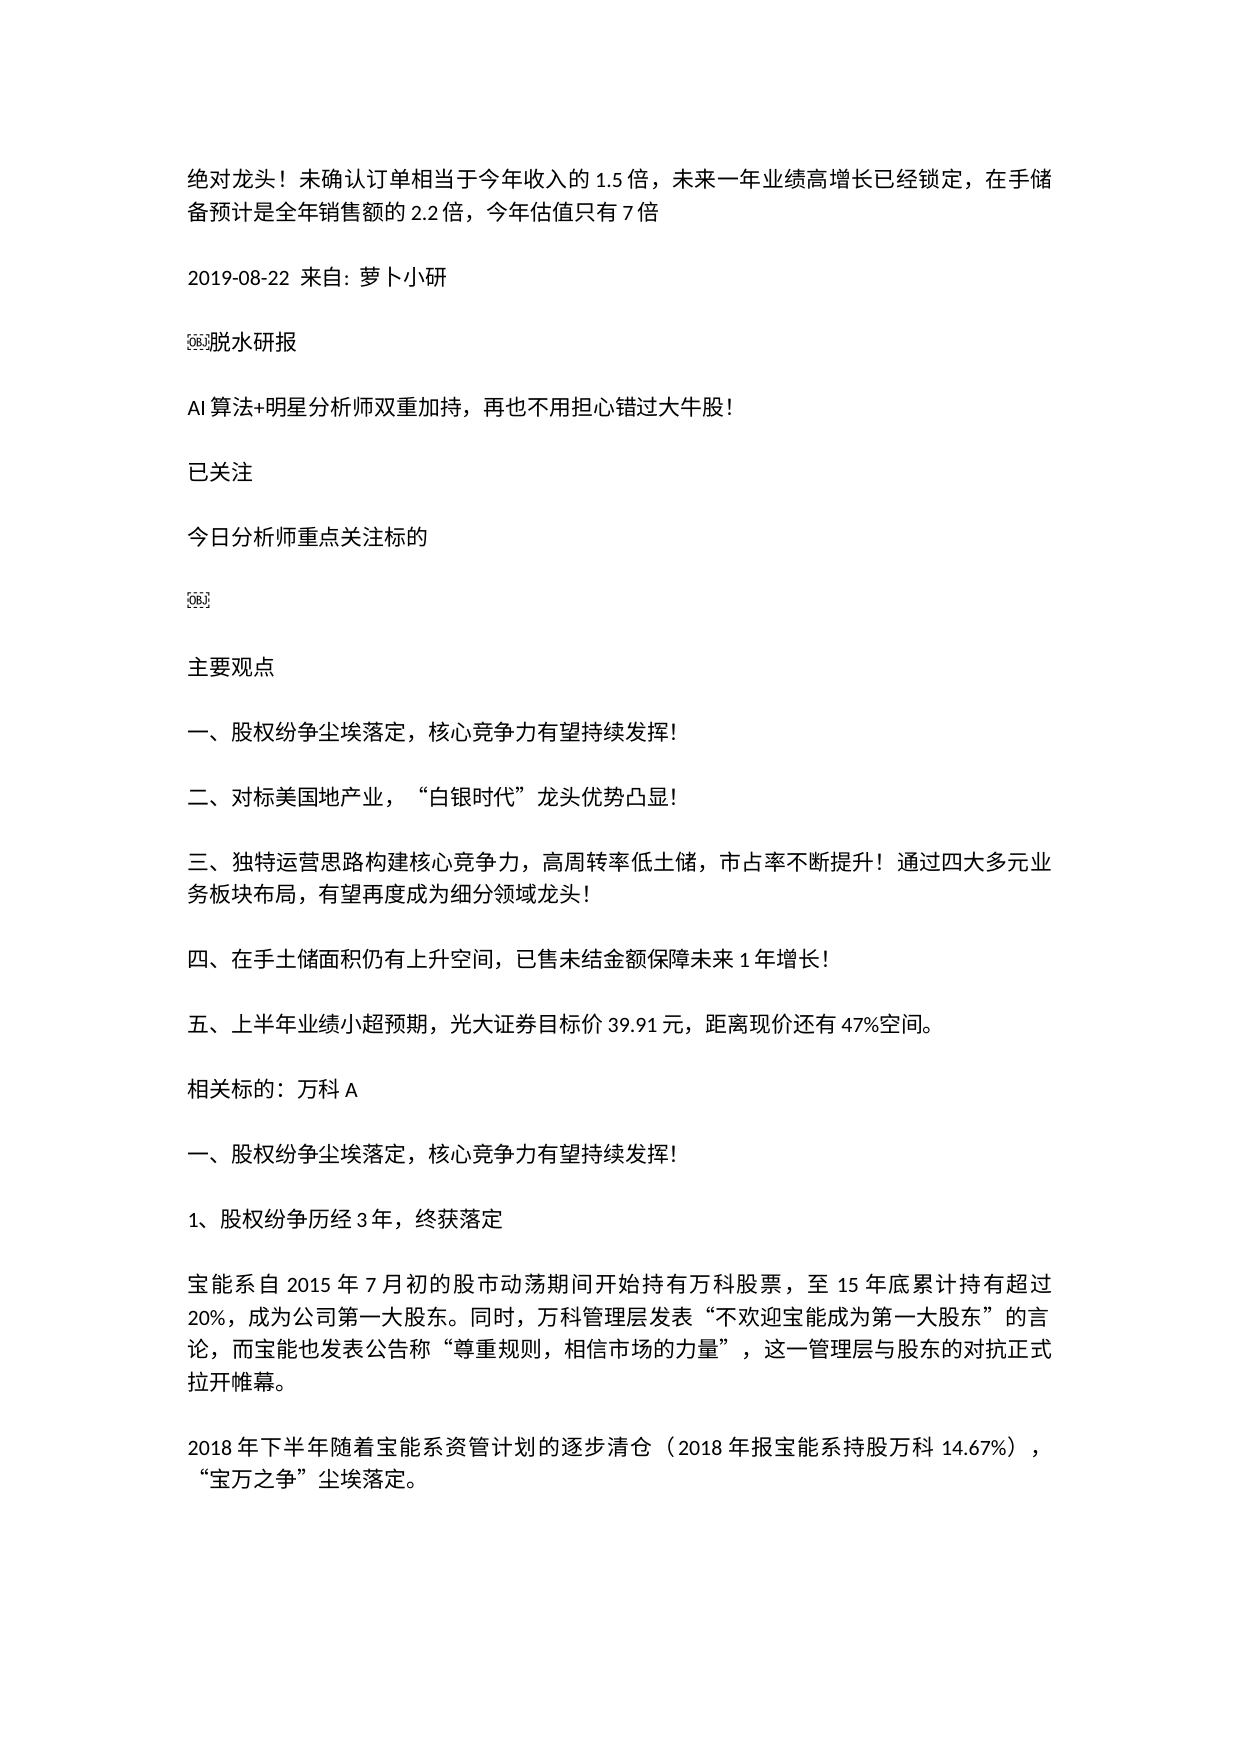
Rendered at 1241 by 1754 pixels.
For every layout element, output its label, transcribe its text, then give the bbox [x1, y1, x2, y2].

text 四、在手土储面积仍有上升空间，已售未结金额保障未来1年增长！ [187, 942, 1053, 974]
text ￼脱水研报 [187, 324, 1053, 357]
text AI算法+明星分析师双重加持，再也不用担心错过大牛股！ [187, 389, 1053, 422]
text 今日分析师重点关注标的 [187, 519, 1053, 552]
text 五、上半年业绩小超预期，光大证券目标价39.91元，距离现价还有47%空间。 [187, 1007, 1053, 1039]
text 宝能系自2015年7月初的股市动荡期间开始持有万科股票，至15年底累计持有超过20%，成为公司第一大股东。同时，万科管理层发表“不欢迎宝能成为第一大股东”的言论，而宝能也发表公告称“尊重规则，相信市场的力量”，这一管理层与股东的对抗正式拉开帷幕。 [187, 1267, 1053, 1397]
text 2018年下半年随着宝能系资管计划的逐步清仓（2018年报宝能系持股万科14.67%），“宝万之争”尘埃落定。 [187, 1429, 1053, 1494]
text 1、股权纷争历经3年，终获落定 [187, 1202, 1053, 1234]
text 相关标的：万科A [187, 1072, 1053, 1104]
text 一、股权纷争尘埃落定，核心竞争力有望持续发挥！ [187, 1137, 1053, 1169]
text 绝对龙头！未确认订单相当于今年收入的1.5倍，未来一年业绩高增长已经锁定，在手储备预计是全年销售额的2.2倍，今年估值只有7倍 [187, 162, 1053, 227]
text 三、独特运营思路构建核心竞争力，高周转率低土储，市占率不断提升！通过四大多元业务板块布局，有望再度成为细分领域龙头！ [187, 844, 1053, 909]
text ￼ [187, 584, 1053, 617]
text 已关注 [187, 454, 1053, 487]
text 主要观点 [187, 649, 1053, 682]
text 一、股权纷争尘埃落定，核心竞争力有望持续发挥！ [187, 714, 1053, 747]
text 二、对标美国地产业，“白银时代”龙头优势凸显！ [187, 779, 1053, 812]
text 2019-08-22 来自: 萝卜小研 [187, 259, 1053, 292]
